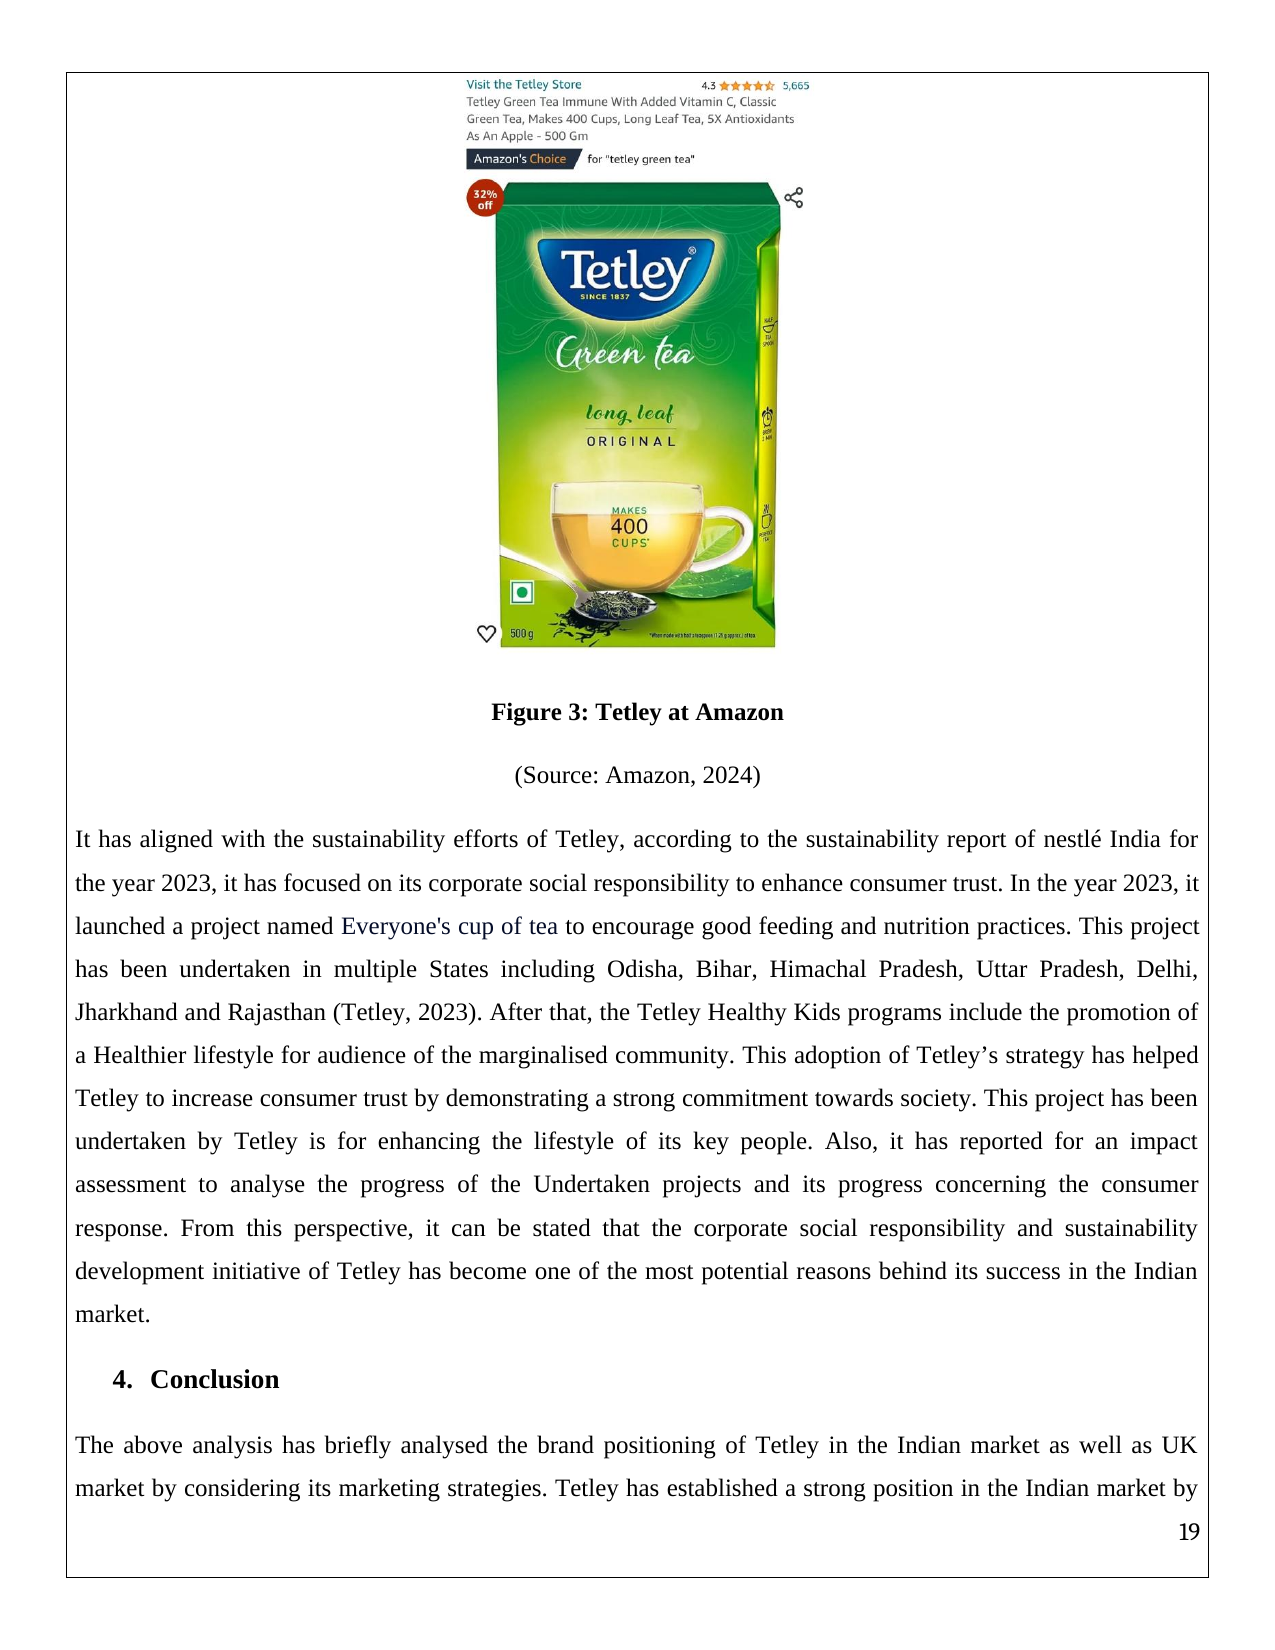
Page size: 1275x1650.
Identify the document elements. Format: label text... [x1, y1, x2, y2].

subtitle Conclusion [112, 1363, 1200, 1394]
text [75, 1430, 1200, 1502]
text Figure 3: Tetley at Amazon [75, 697, 1200, 725]
picture [453, 75, 822, 662]
text It has aligned with the sustainability efforts of Tetley, according to the sustainability report of nestlé India for the year 2023, it has focused on its corporate social responsibility to enhance consumer trust. In the year 2023, it launched a project named Everyone's cup of tea to encourage good feeding and nutrition practices. This project has been undertaken in multiple States including Odisha, Bihar, Himachal Pradesh, Uttar Pradesh, Delhi, Jharkhand and Rajasthan (Tetley, 2023). After that, the Tetley Healthy Kids programs include the promotion of a Healthier lifestyle for audience of the marginalised community. This adoption of Tetley’s strategy has helped Tetley to increase consumer trust by demonstrating a strong commitment towards society. This project has been undertaken by Tetley is for enhancing the lifestyle of its key people. Also, it has reported for an impact assessment to analyse the progress of the Undertaken projects and its progress concerning the consumer response. From this perspective, it can be stated that the corporate social responsibility and sustainability development initiative of Tetley has become one of the most potential reasons behind its success in the Indian market. [75, 824, 1200, 1328]
text (Source: Amazon, 2024) [75, 761, 1200, 789]
